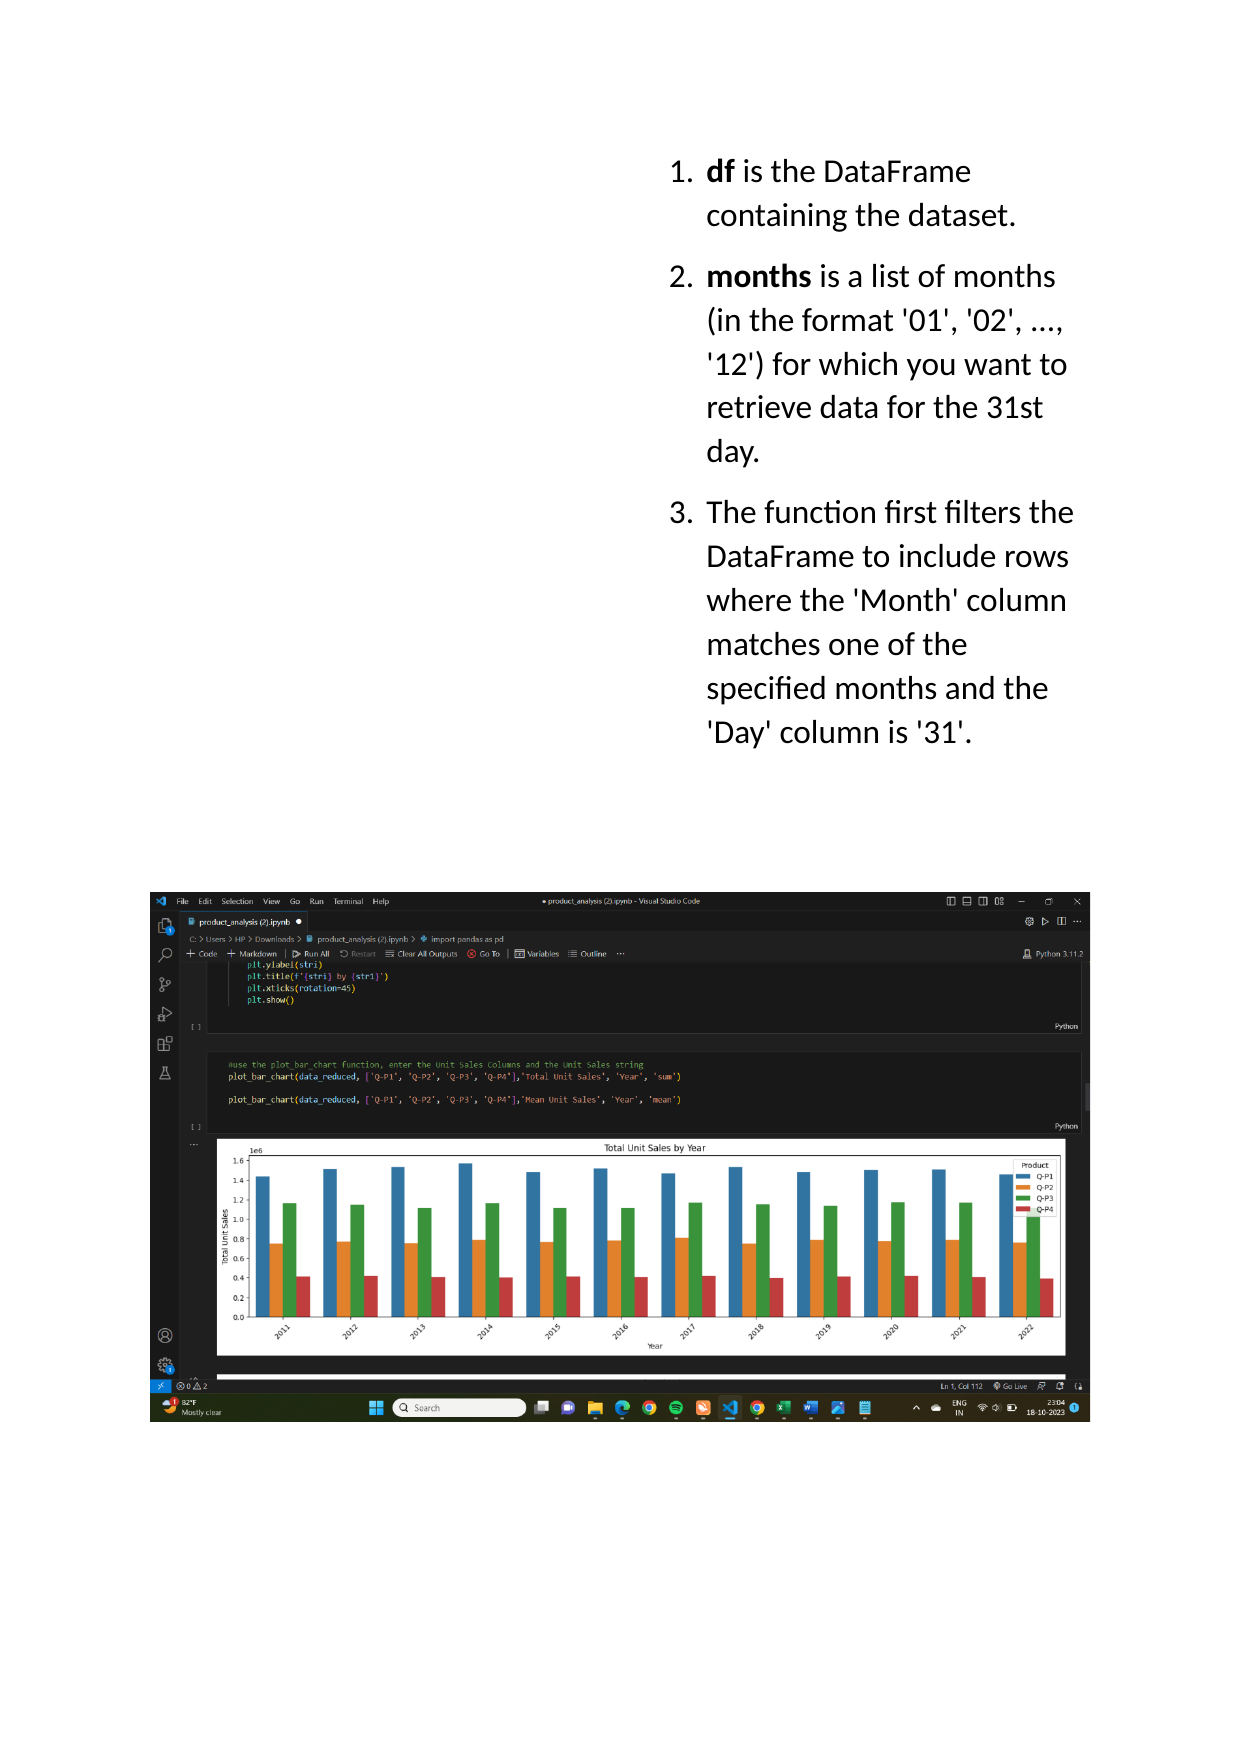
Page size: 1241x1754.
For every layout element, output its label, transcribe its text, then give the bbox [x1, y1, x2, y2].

list df is the DataFrame containing the dataset. [669, 150, 1090, 235]
list The function first filters the DataFrame to include rows where the 'Month' column matches one of the specified months and the 'Day' column is '31'. [669, 491, 1090, 752]
list months is a list of months (in the format '01', '02', ..., '12') for which you want to retrieve data for the 31st day. [669, 254, 1090, 471]
picture [150, 892, 1091, 1422]
